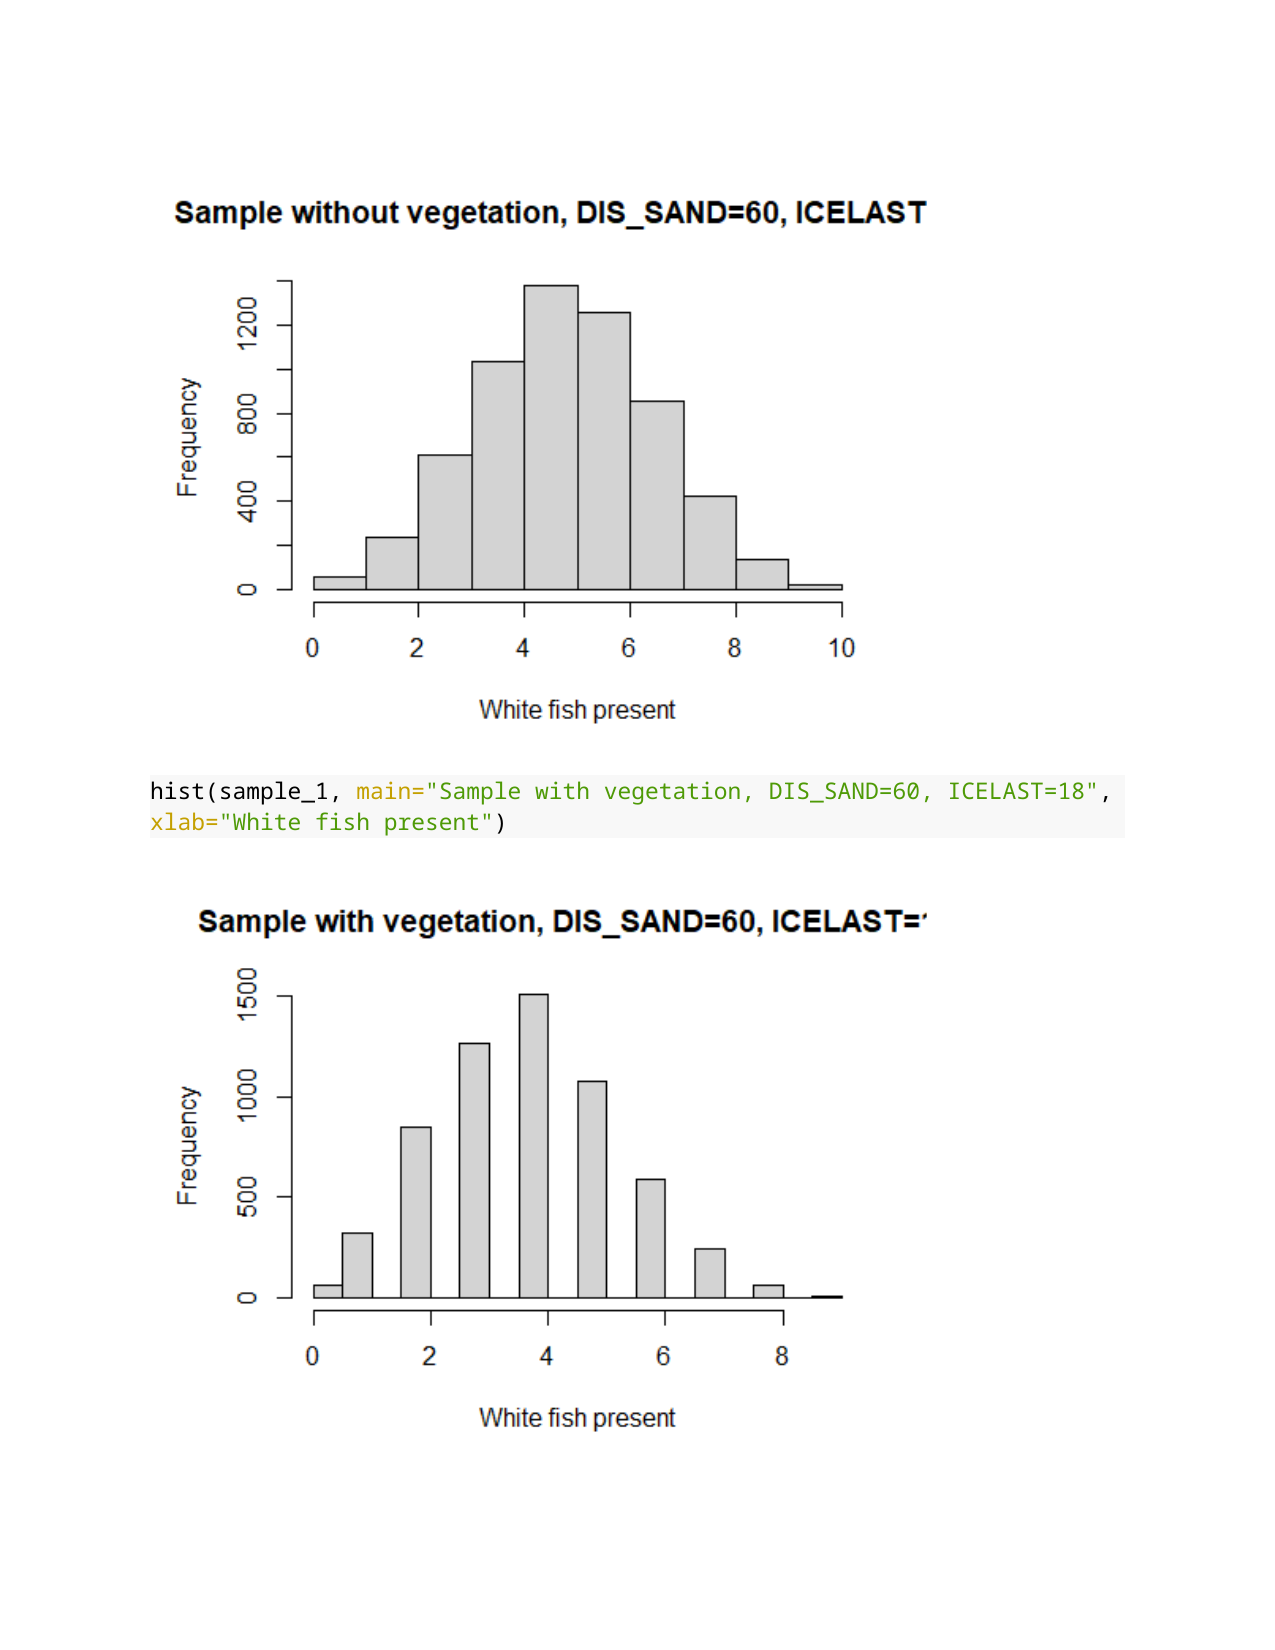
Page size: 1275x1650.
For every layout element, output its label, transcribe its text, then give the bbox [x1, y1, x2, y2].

picture [168, 858, 927, 1465]
text hist(sample_1, main="Sample with vegetation, DIS_SAND=60, ICELAST=18", xlab="White fish present") [507, 775, 1125, 838]
picture [168, 150, 927, 757]
